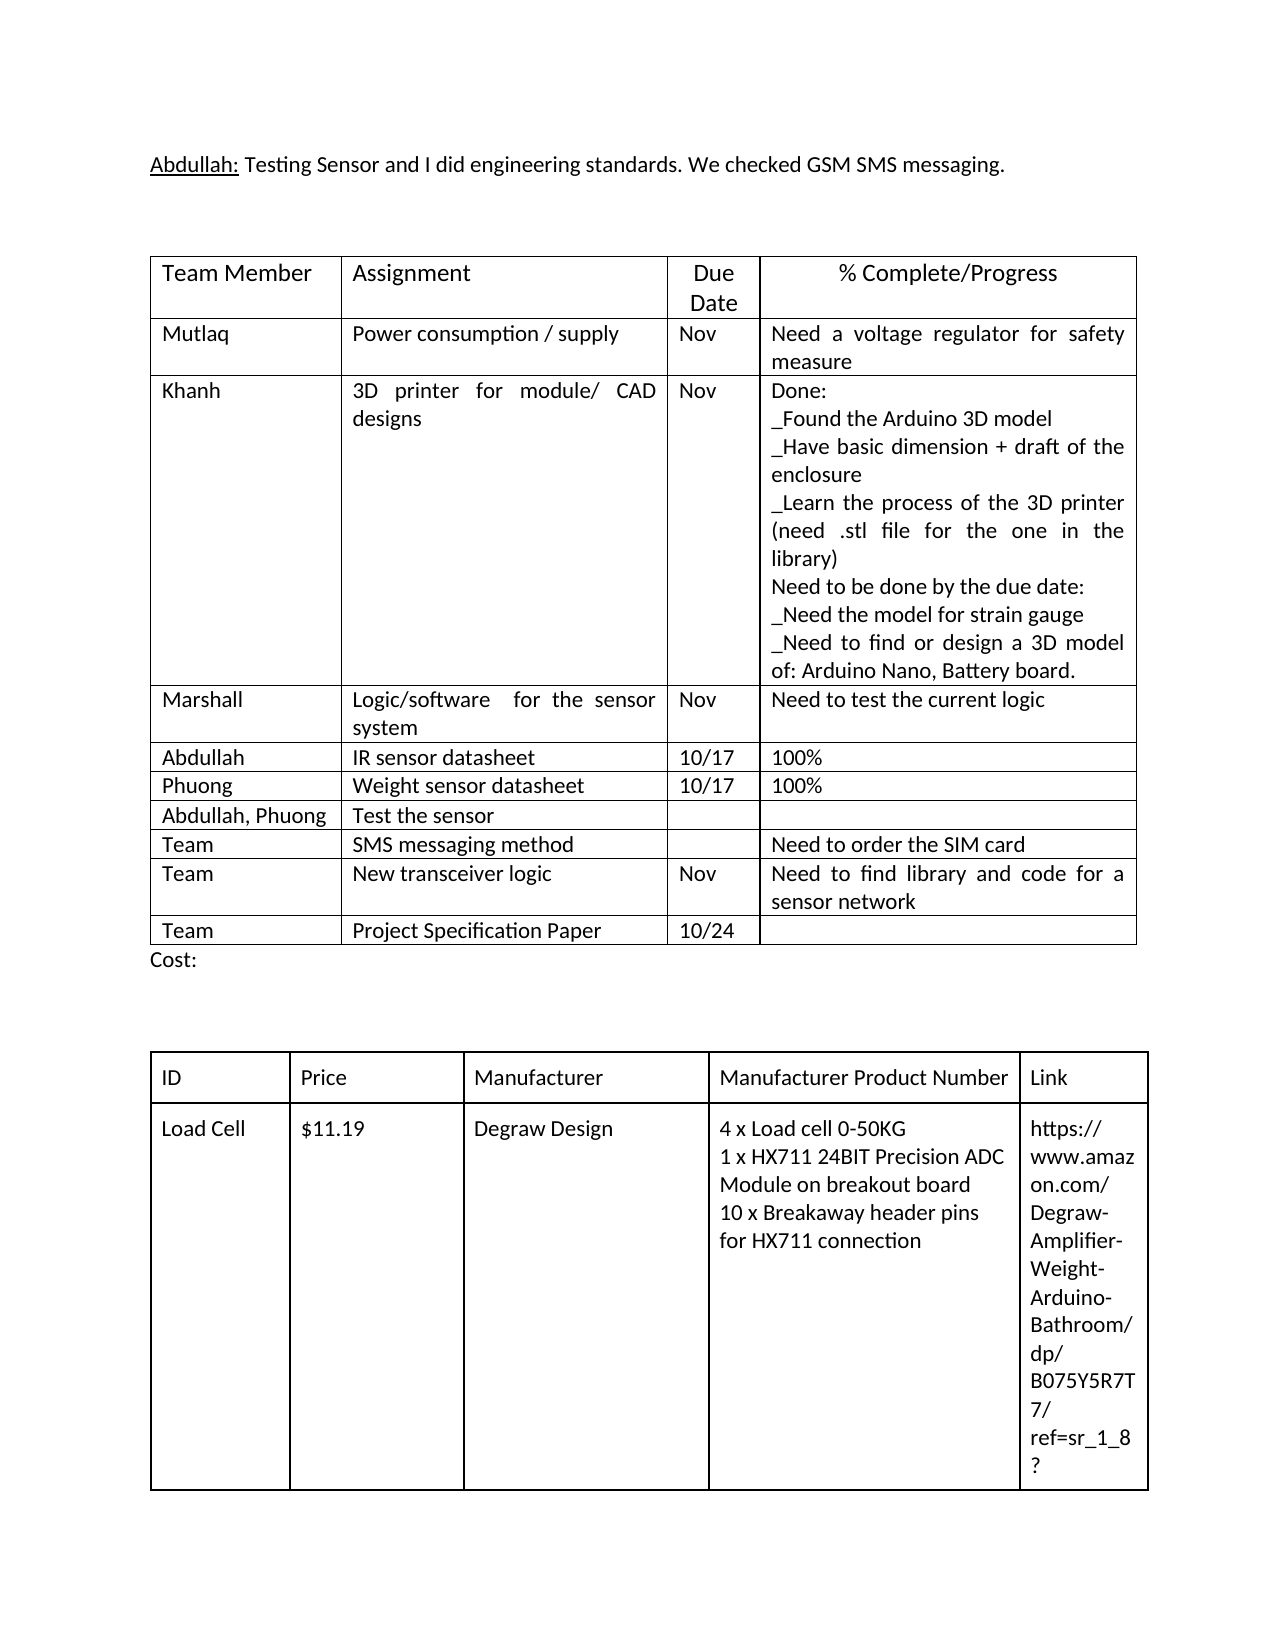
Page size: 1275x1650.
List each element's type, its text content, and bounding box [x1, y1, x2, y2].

table_cell 10/17 [668, 772, 759, 800]
table_cell Team [151, 916, 341, 944]
text Abdullah: Testing Sensor and I did engineering standards. We checked GSM SMS messaging. [150, 150, 1125, 178]
table_cell Project Specification Paper [342, 916, 667, 944]
table_header Assignment [342, 257, 667, 318]
table_header Manufacturer [465, 1053, 708, 1102]
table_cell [710, 1104, 1019, 1489]
table_cell Need to find library and code for a sensor network [761, 859, 1136, 915]
table_header % Complete/Progress [761, 257, 1136, 318]
table_cell [761, 801, 1136, 829]
table_cell Nov [668, 319, 759, 375]
table_cell Nov [668, 376, 759, 684]
table_cell [668, 830, 759, 858]
table_header Price [291, 1053, 463, 1102]
table_cell Load Cell [152, 1104, 289, 1489]
table_cell Team [151, 859, 341, 915]
table_cell Power consumption / supply [342, 319, 667, 375]
table_cell [761, 916, 1136, 944]
table_cell Done: _Found the Arduino 3D model _Have basic dimension + draft of the enclosure _Learn the process of the 3D printer (need .stl file for the one in the library) Need to be done by the due date: _Need the model for strain gauge _Need to find or design a 3D model of: Arduino Nano, Battery board. [761, 376, 1136, 684]
table_cell Logic/software for the sensor system [342, 686, 667, 742]
table_cell Need to order the SIM card [761, 830, 1136, 858]
table_cell 10/24 [668, 916, 759, 944]
table_cell 100% [761, 743, 1136, 771]
table_cell Nov [668, 686, 759, 742]
table_cell Degraw Design [465, 1104, 708, 1489]
table_cell Mutlaq [151, 319, 341, 375]
table_cell Nov [668, 859, 759, 915]
table_header Team Member [151, 257, 341, 318]
table_cell Marshall [151, 686, 341, 742]
table_cell Khanh [151, 376, 341, 684]
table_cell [1021, 1104, 1147, 1489]
table_header Due Date [668, 257, 759, 318]
table_cell SMS messaging method [342, 830, 667, 858]
text Cost: [150, 945, 1125, 973]
table_header ID [152, 1053, 289, 1102]
table_cell $11.19 [291, 1104, 463, 1489]
table_cell Abdullah, Phuong [151, 801, 341, 829]
table_header Manufacturer Product Number [710, 1053, 1019, 1102]
table_cell New transceiver logic [342, 859, 667, 915]
table_header Link [1021, 1053, 1147, 1102]
table_cell Test the sensor [342, 801, 667, 829]
table_cell Need a voltage regulator for safety measure [761, 319, 1136, 375]
table_cell Need to test the current logic [761, 686, 1136, 742]
table_cell 3D printer for module/ CAD designs [342, 376, 667, 684]
table_cell Team [151, 830, 341, 858]
table_cell Abdullah [151, 743, 341, 771]
table_cell 10/17 [668, 743, 759, 771]
table_cell IR sensor datasheet [342, 743, 667, 771]
table_cell 100% [761, 772, 1136, 800]
table_cell [668, 801, 759, 829]
table_cell Weight sensor datasheet [342, 772, 667, 800]
table_cell Phuong [151, 772, 341, 800]
